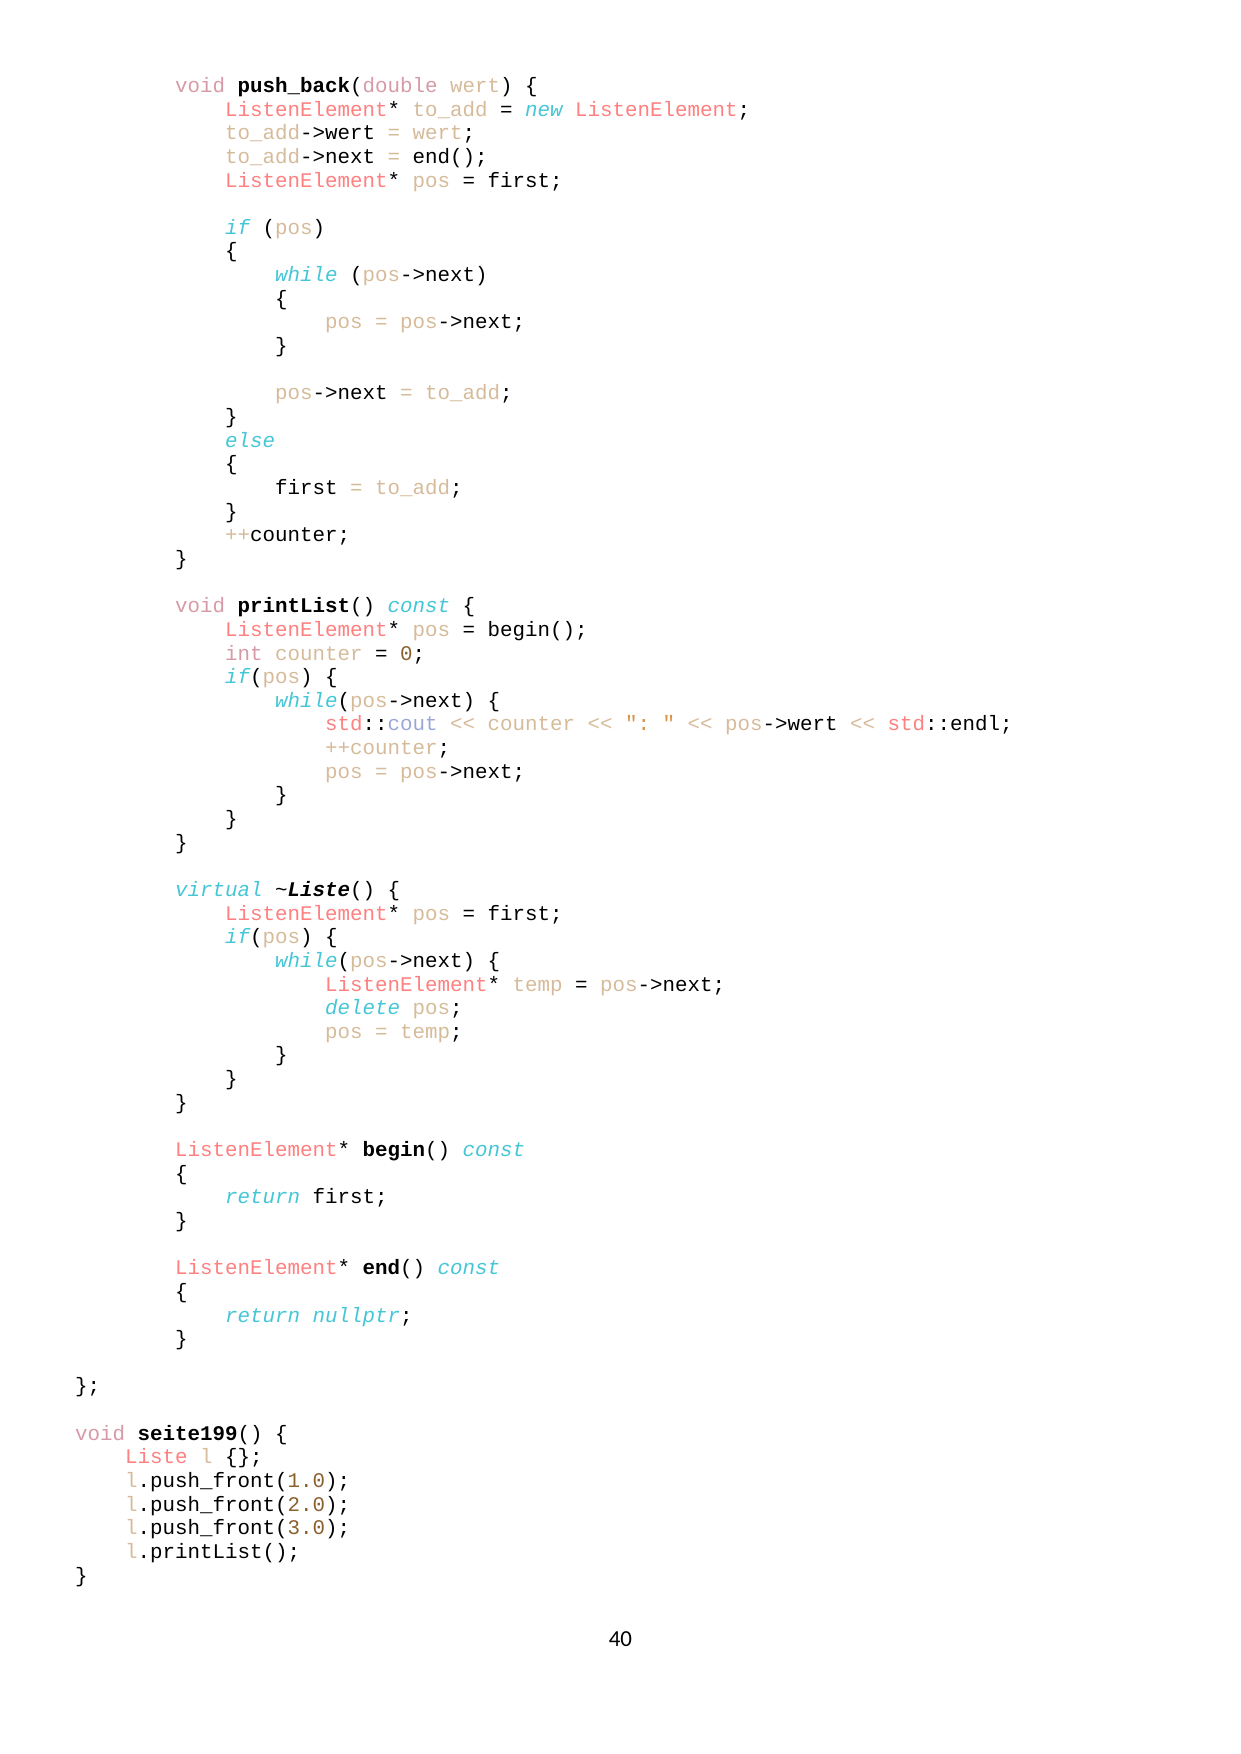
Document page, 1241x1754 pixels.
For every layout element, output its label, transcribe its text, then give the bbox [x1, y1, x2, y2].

text if(pos) { [75, 666, 1165, 690]
text ListenElement* pos = first; [75, 169, 1165, 193]
text return nullptr; [75, 1304, 1165, 1328]
text } [75, 501, 1165, 524]
text ListenElement* pos = begin(); [75, 619, 1165, 642]
text } [75, 808, 1165, 832]
text } [75, 1068, 1165, 1092]
text to_add->next = end(); [75, 146, 1165, 169]
text void printList() const { [75, 595, 1165, 619]
text } [75, 1328, 1165, 1352]
text while(pos->next) { [75, 950, 1165, 973]
text pos->next = to_add; [75, 382, 1165, 406]
text } [75, 335, 1165, 359]
text pos = temp; [75, 1021, 1165, 1044]
text else [75, 430, 1165, 453]
text } [75, 1210, 1165, 1234]
text while(pos->next) { [75, 690, 1165, 713]
text std::cout << counter << ": " << pos->wert << std::endl; [75, 713, 1165, 737]
text { [75, 288, 1165, 311]
text void push_back(double wert) { [75, 75, 1165, 99]
text return first; [75, 1186, 1165, 1210]
text } [75, 832, 1165, 855]
text } [75, 548, 1165, 572]
text { [75, 453, 1165, 477]
text virtual ~Liste() { [75, 879, 1165, 903]
text to_add->wert = wert; [75, 122, 1165, 146]
text ListenElement* begin() const [75, 1139, 1165, 1163]
text { [75, 241, 1165, 264]
text ListenElement* end() const [75, 1257, 1165, 1281]
text } [75, 406, 1165, 430]
text } [75, 1092, 1165, 1115]
text l.push_front(1.0); [75, 1470, 1165, 1494]
text } [75, 1565, 1165, 1588]
text if(pos) { [75, 926, 1165, 950]
text } [75, 784, 1165, 808]
text { [75, 1281, 1165, 1304]
text pos = pos->next; [75, 311, 1165, 335]
text ListenElement* temp = pos->next; [75, 973, 1165, 997]
text ++counter; [75, 737, 1165, 761]
text { [75, 1163, 1165, 1186]
text }; [75, 1376, 1165, 1399]
text int counter = 0; [75, 642, 1165, 666]
text pos = pos->next; [75, 761, 1165, 784]
text Liste l {}; [75, 1446, 1165, 1470]
text ListenElement* pos = first; [75, 903, 1165, 926]
text } [75, 1044, 1165, 1068]
text while (pos->next) [75, 264, 1165, 288]
text ++counter; [75, 524, 1165, 548]
text delete pos; [75, 997, 1165, 1021]
text l.printList(); [75, 1541, 1165, 1565]
text void seite199() { [75, 1423, 1165, 1446]
text ListenElement* to_add = new ListenElement; [75, 99, 1165, 122]
text if (pos) [75, 217, 1165, 241]
text first = to_add; [75, 477, 1165, 501]
text l.push_front(2.0); [75, 1494, 1165, 1517]
text l.push_front(3.0); [75, 1517, 1165, 1541]
